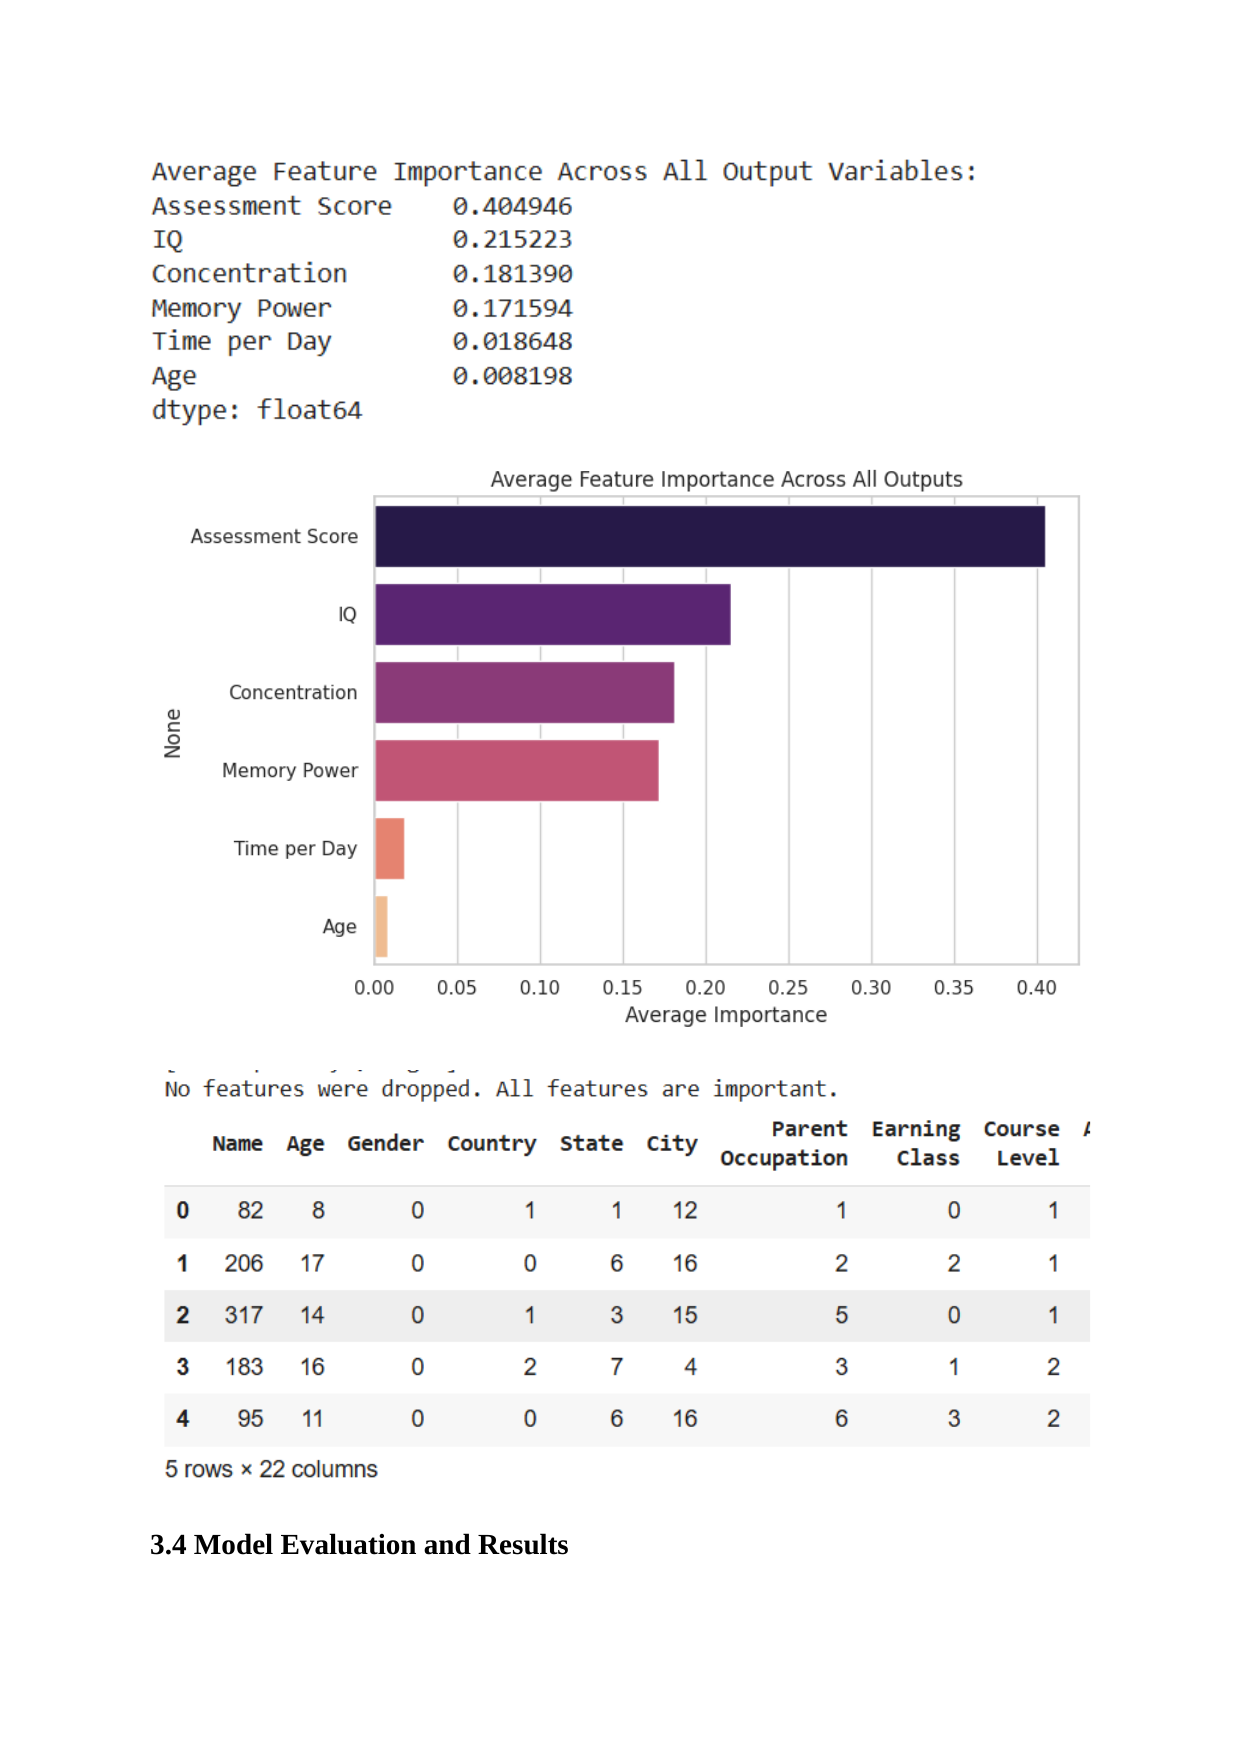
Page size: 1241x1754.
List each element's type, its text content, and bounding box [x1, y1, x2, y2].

picture [150, 1070, 1091, 1496]
picture [150, 150, 1008, 427]
picture [150, 458, 1091, 1039]
text 3.4 Model Evaluation and Results [150, 1527, 1090, 1560]
